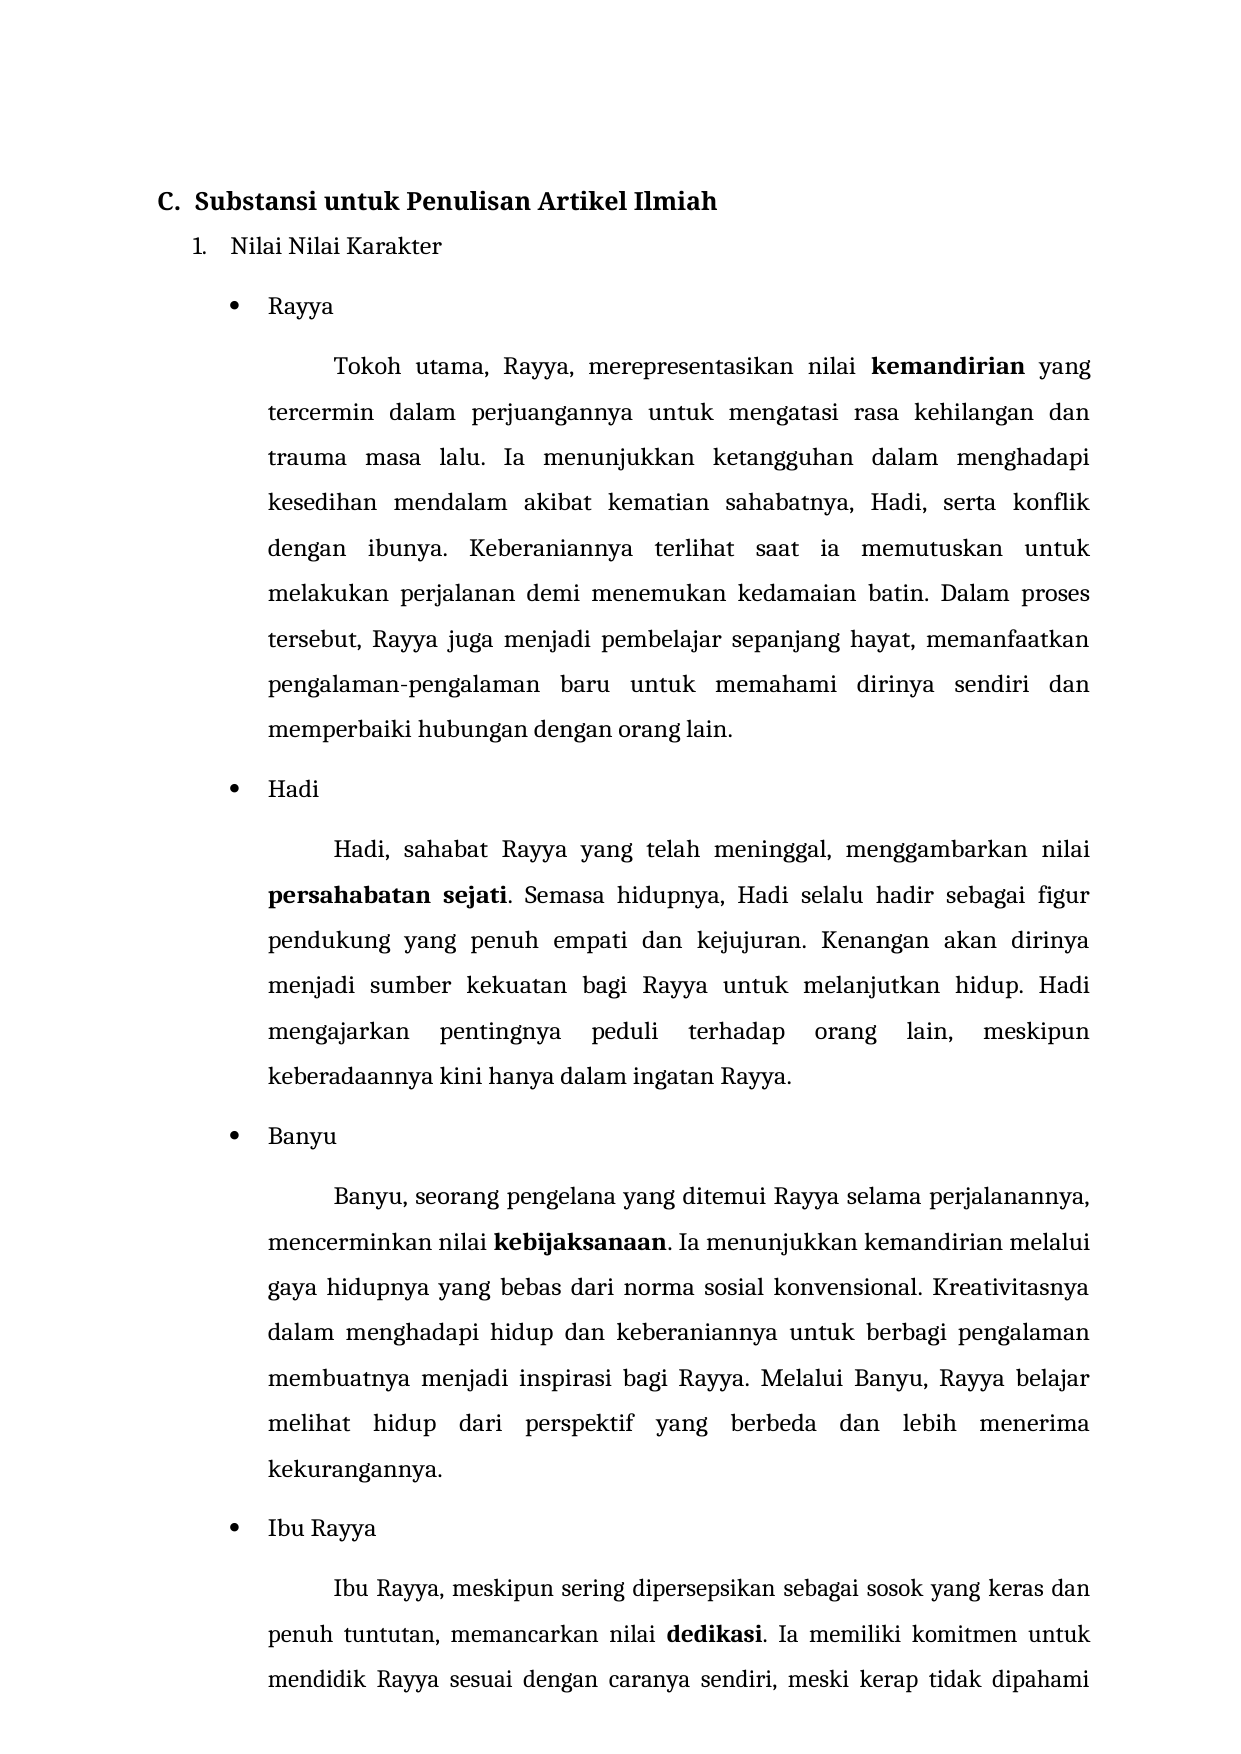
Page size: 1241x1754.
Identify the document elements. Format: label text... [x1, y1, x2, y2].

text Tokoh utama, Rayya, merepresentasikan nilai kemandirian yang tercermin dalam perjuangannya untuk mengatasi rasa kehilangan dan trauma masa lalu. Ia menunjukkan ketangguhan dalam menghadapi kesedihan mendalam akibat kematian sahabatnya, Hadi, serta konflik dengan ibunya. Keberaniannya terlihat saat ia memutuskan untuk melakukan perjalanan demi menemukan kedamaian batin. Dalam proses tersebut, Rayya juga menjadi pembelajar sepanjang hayat, memanfaatkan pengalaman-pengalaman baru untuk memahami dirinya sendiri dan memperbaiki hubungan dengan orang lain. [268, 352, 1091, 744]
text Banyu, seorang pengelana yang ditemui Rayya selama perjalanannya, mencerminkan nilai kebijaksanaan. Ia menunjukkan kemandirian melalui gaya hidupnya yang bebas dari norma sosial konvensional. Kreativitasnya dalam menghadapi hidup dan keberaniannya untuk berbagi pengalaman membuatnya menjadi inspirasi bagi Rayya. Melalui Banyu, Rayya belajar melihat hidup dari perspektif yang berbeda dan lebih menerima kekurangannya. [268, 1182, 1091, 1483]
text Hadi, sahabat Rayya yang telah meninggal, menggambarkan nilai persahabatan sejati. Semasa hidupnya, Hadi selalu hadir sebagai figur pendukung yang penuh empati dan kejujuran. Kenangan akan dirinya menjadi sumber kekuatan bagi Rayya untuk melanjutkan hidup. Hadi mengajarkan pentingnya peduli terhadap orang lain, meskipun keberadaannya kini hanya dalam ingatan Rayya. [268, 835, 1091, 1091]
list Hadi [230, 775, 1091, 804]
subtitle Substansi untuk Penulisan Artikel Ilmiah [157, 184, 1103, 218]
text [268, 1574, 1091, 1694]
list Rayya [230, 292, 1091, 321]
list Ibu Rayya [230, 1514, 1091, 1543]
list Banyu [230, 1122, 1091, 1151]
list Nilai Nilai Karakter [193, 232, 1091, 261]
